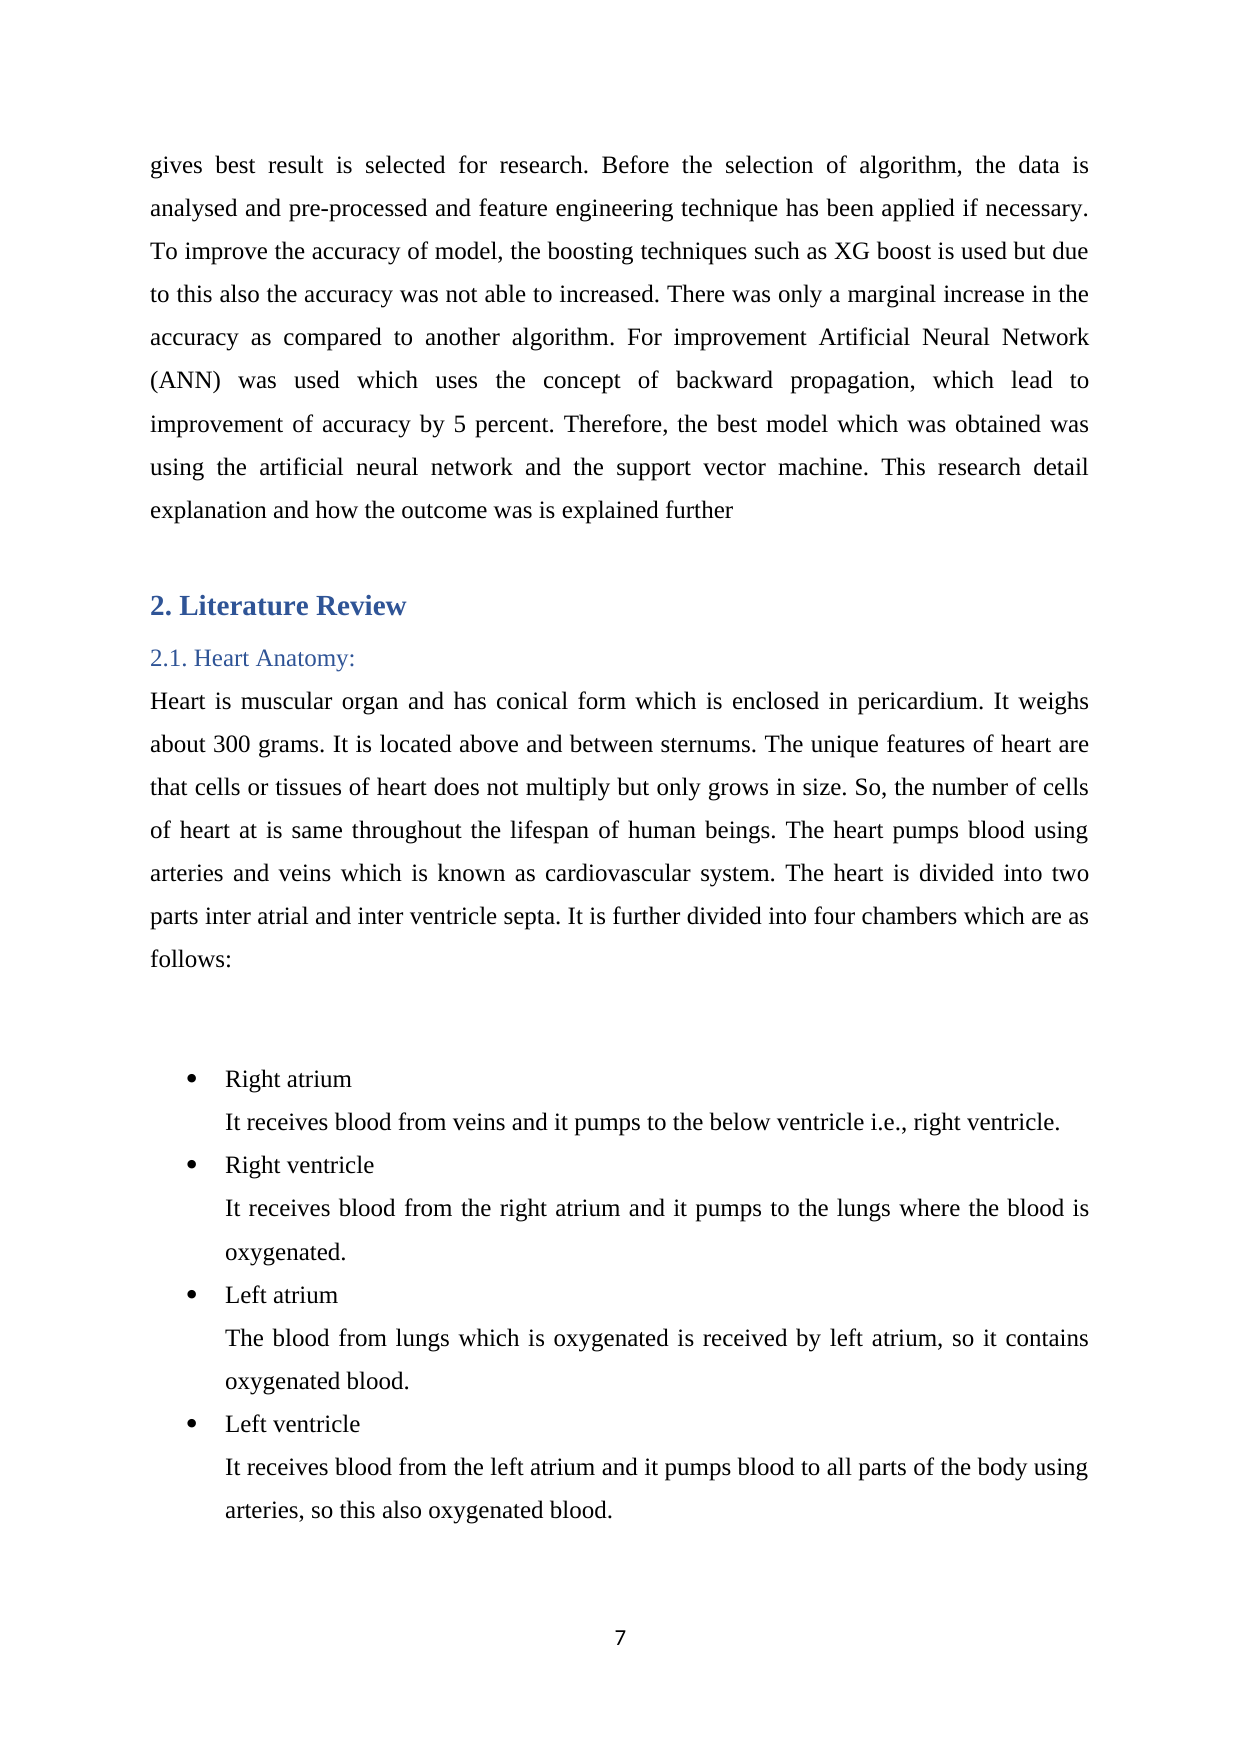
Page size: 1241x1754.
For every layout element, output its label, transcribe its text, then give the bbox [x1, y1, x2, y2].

list Left ventricle [187, 1409, 1090, 1438]
list Right ventricle [187, 1150, 1090, 1179]
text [150, 150, 1090, 524]
text Heart is muscular organ and has conical form which is enclosed in pericardium. It weighs about 300 grams. It is located above and between sternums. The unique features of heart are that cells or tissues of heart does not multiply but only grows in size. So, the number of cells of heart at is same throughout the lifespan of human beings. The heart pumps blood using arteries and veins which is known as cardiovascular system. The heart is divided into two parts inter atrial and inter ventricle septa. It is further divided into four chambers which are as follows: [150, 686, 1090, 973]
list It receives blood from the left atrium and it pumps blood to all parts of the body using arteries, so this also oxygenated blood. [225, 1452, 1090, 1524]
list Left atrium [187, 1280, 1090, 1308]
list It receives blood from veins and it pumps to the below ventricle i.e., right ventricle. [225, 1107, 1090, 1136]
list Right atrium [187, 1064, 1090, 1093]
subtitle 2.1. Heart Anatomy: [150, 643, 1090, 671]
list The blood from lungs which is oxygenated is received by left atrium, so it contains oxygenated blood. [225, 1323, 1090, 1395]
subtitle 2. Literature Review [150, 588, 1090, 622]
list It receives blood from the right atrium and it pumps to the lungs where the blood is oxygenated. [225, 1193, 1090, 1265]
